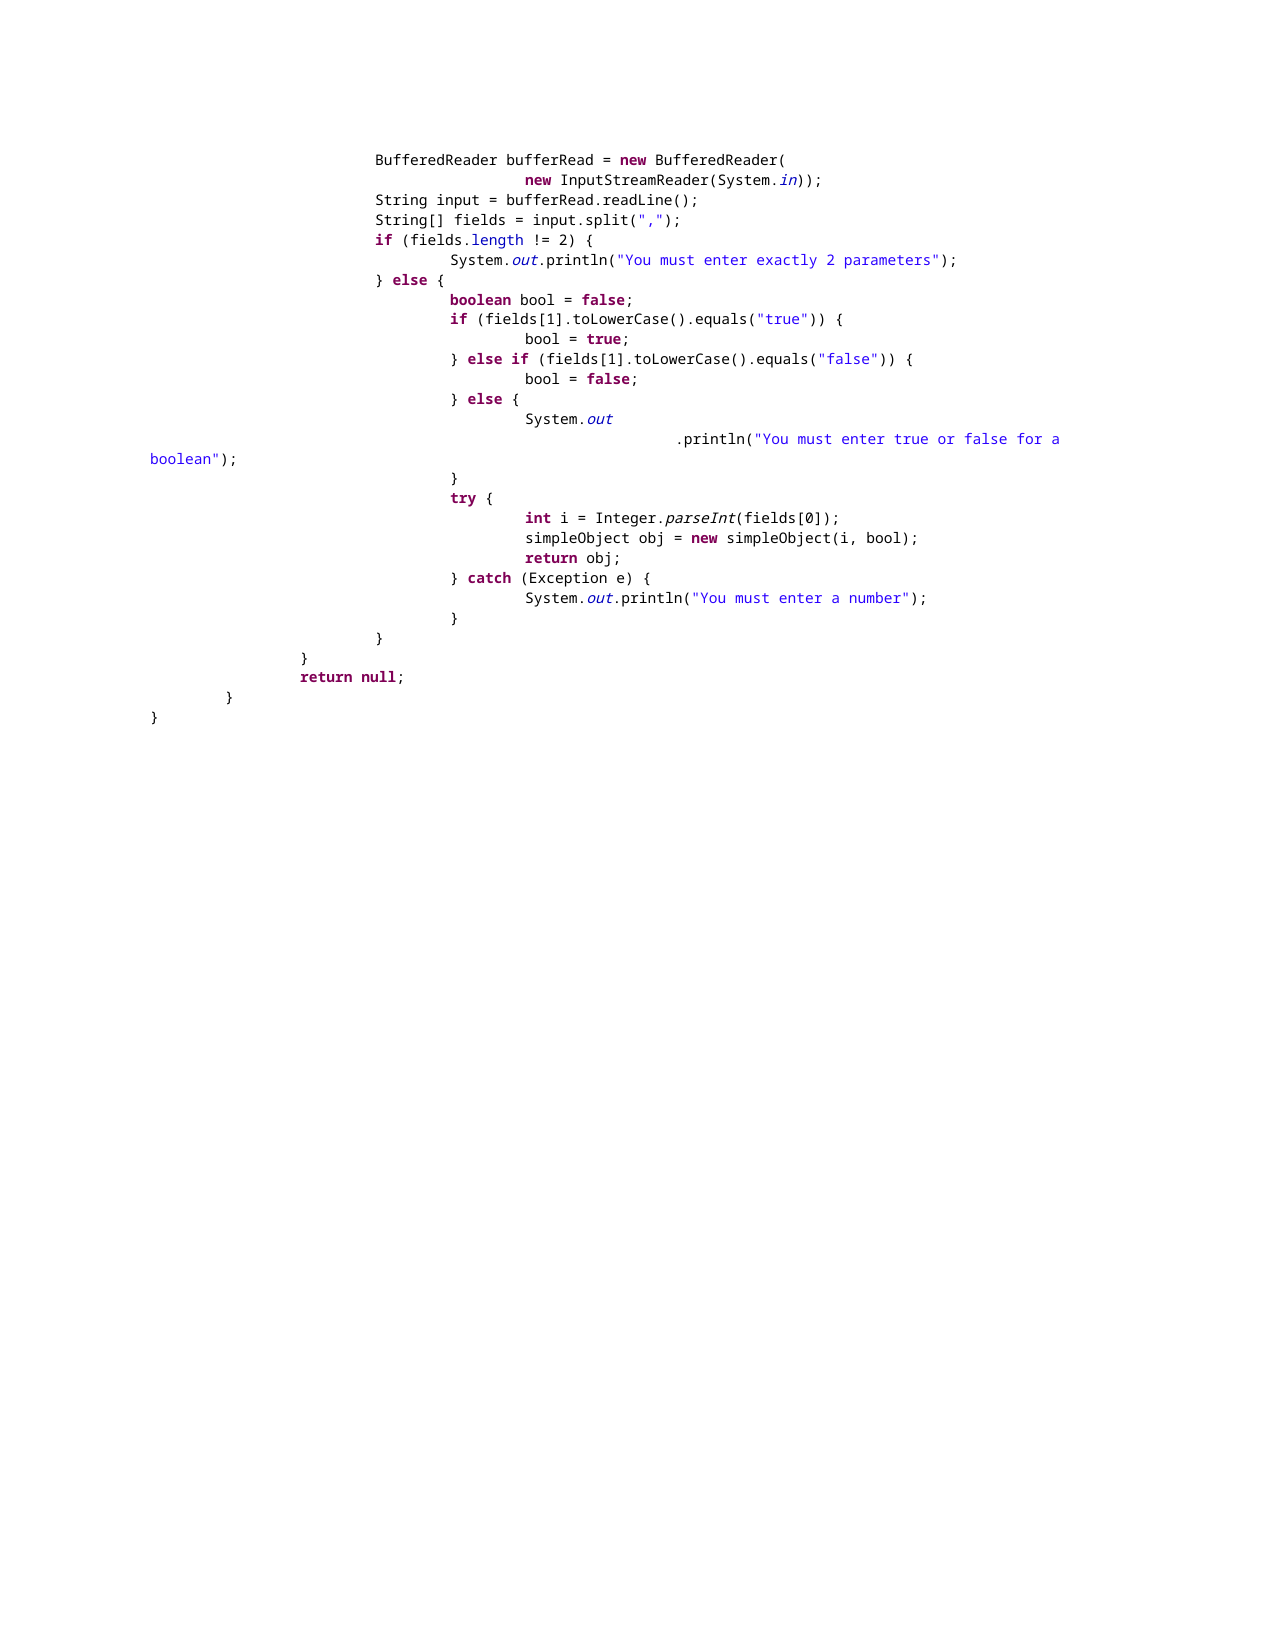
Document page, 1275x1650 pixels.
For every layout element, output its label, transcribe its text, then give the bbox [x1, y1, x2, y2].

text } [150, 627, 1125, 647]
text int i = Integer.parseInt(fields[0]); [150, 508, 1125, 528]
text new InputStreamReader(System.in)); [150, 170, 1125, 190]
text bool = false; [150, 369, 1125, 389]
text } [150, 647, 1125, 667]
text } else if (fields[1].toLowerCase().equals("false")) { [150, 349, 1125, 369]
text } else { [150, 389, 1125, 409]
text } [150, 707, 1125, 727]
text System.out.println("You must enter exactly 2 parameters"); [150, 249, 1125, 269]
text } else { [150, 269, 1125, 289]
text String[] fields = input.split(","); [150, 210, 1125, 229]
text } [150, 608, 1125, 627]
text } [150, 687, 1125, 707]
text return obj; [150, 548, 1125, 568]
text BufferedReader bufferRead = new BufferedReader( [150, 150, 1125, 170]
text System.out.println("You must enter a number"); [150, 588, 1125, 608]
text } [150, 468, 1125, 488]
text if (fields.length != 2) { [150, 229, 1125, 249]
text System.out [150, 409, 1125, 428]
text .println("You must enter true or false for a boolean"); [150, 428, 1125, 468]
text return null; [150, 667, 1125, 687]
text simpleObject obj = new simpleObject(i, bool); [150, 528, 1125, 548]
text bool = true; [150, 329, 1125, 349]
text String input = bufferRead.readLine(); [150, 190, 1125, 210]
text if (fields[1].toLowerCase().equals("true")) { [150, 309, 1125, 329]
text } catch (Exception e) { [150, 568, 1125, 588]
text try { [150, 488, 1125, 508]
text boolean bool = false; [150, 289, 1125, 309]
